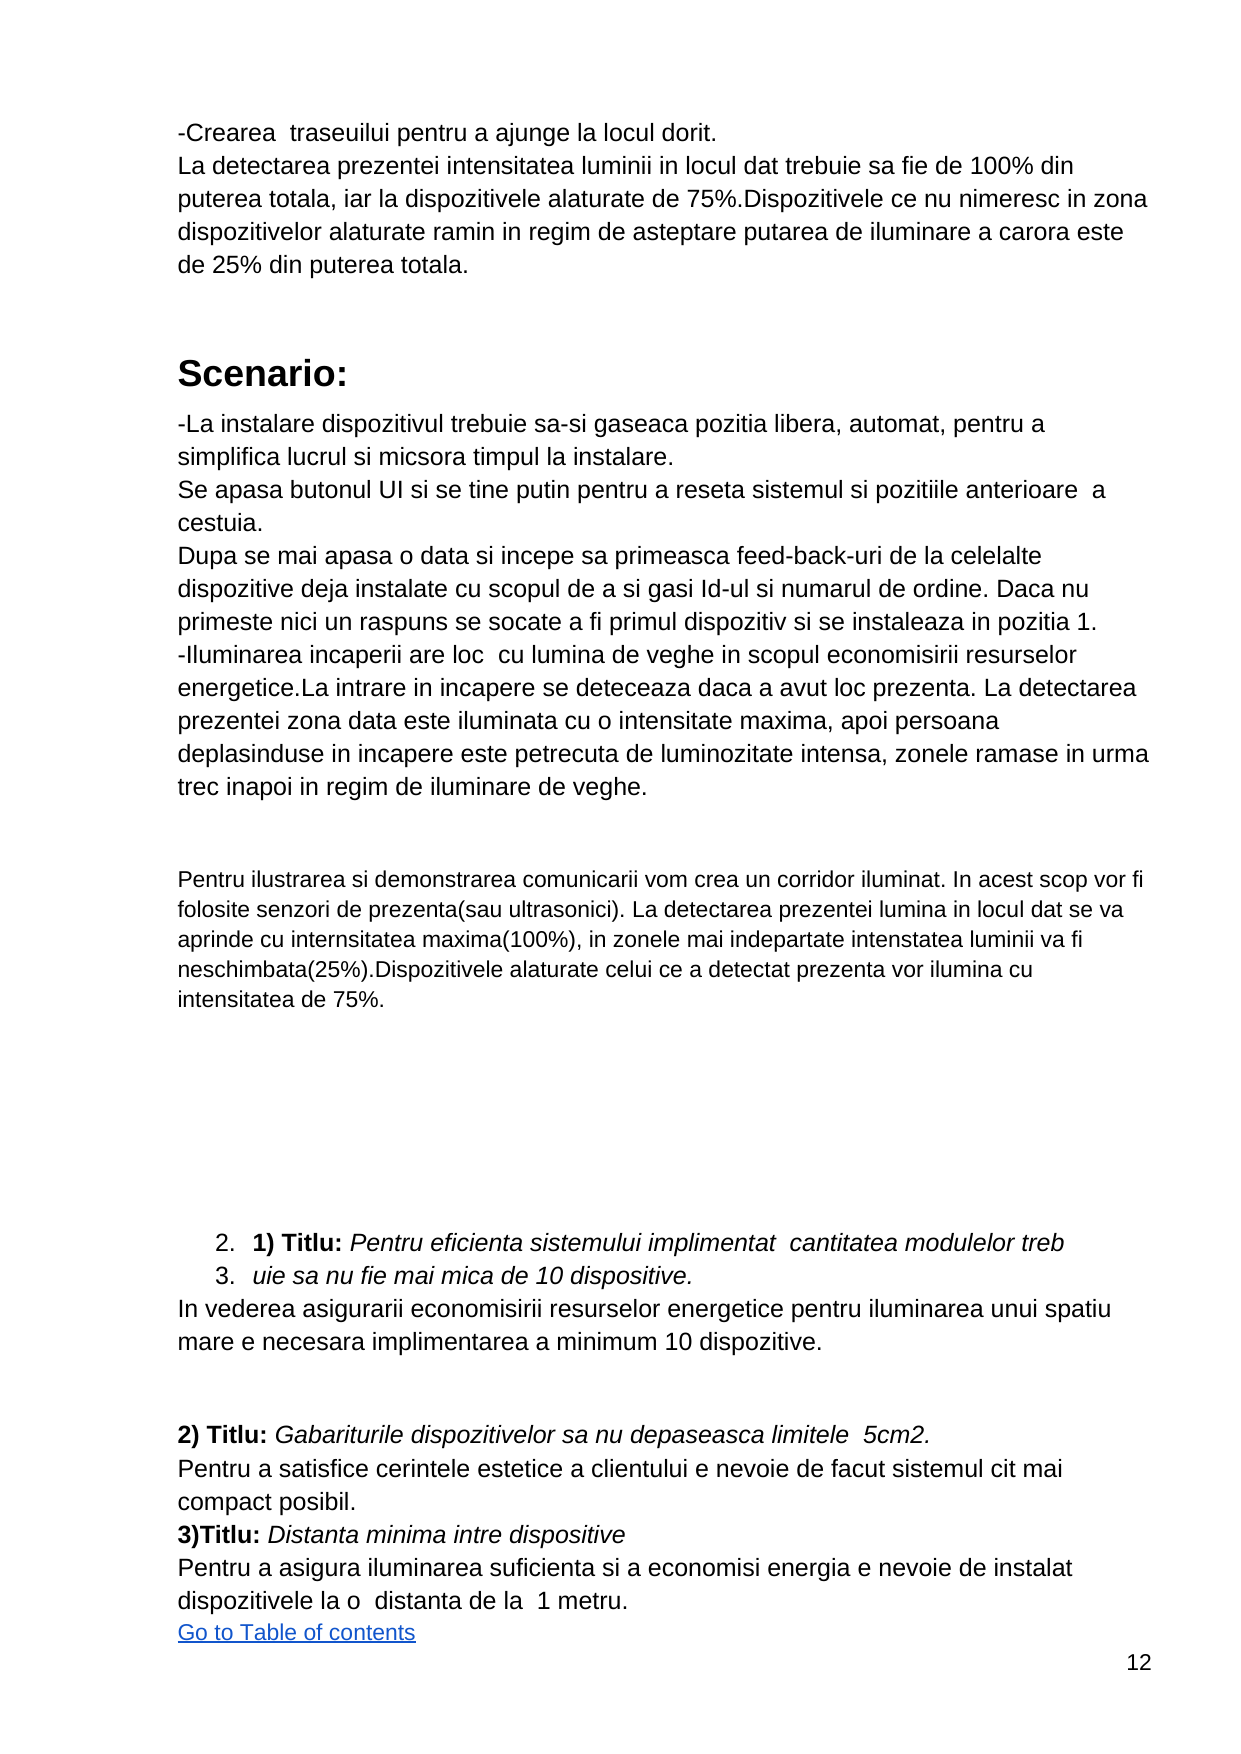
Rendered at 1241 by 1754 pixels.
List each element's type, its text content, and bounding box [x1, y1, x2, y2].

text In vederea asigurarii economisirii resurselor energetice pentru iluminarea unui spatiu mare e necesara implimentarea a minimum 10 dispozitive. [177, 1294, 1152, 1356]
text Dupa se mai apasa o data si incepe sa primeasca feed-back-uri de la celelalte dispozitive deja instalate cu scopul de a si gasi Id-ul si numarul de ordine. Daca nu primeste nici un raspuns se socate a fi primul dispozitiv si se instaleaza in pozitia 1. [177, 541, 1152, 636]
text -La instalare dispozitivul trebuie sa-si gaseaca pozitia libera, automat, pentru a simplifica lucrul si micsora timpul la instalare. [177, 409, 1152, 471]
text Pentru a satisfice cerintele estetice a clientului e nevoie de facut sistemul cit mai compact posibil. [177, 1453, 1152, 1515]
text 2) Titlu: Gabariturile dispozitivelor sa nu depaseasca limitele 5cm2. [177, 1421, 1152, 1449]
text Pentru ilustrarea si demonstrarea comunicarii vom crea un corridor iluminat. In acest scop vor fi folosite senzori de prezenta(sau ultrasonici). La detectarea prezentei lumina in locul dat se va aprinde cu internsitatea maxima(100%), in zonele mai indepartate intenstatea luminii va fi neschimbata(25%).Dispozitivele alaturate celui ce a detectat prezenta vor ilumina cu intensitatea de 75%. [177, 866, 1152, 1013]
text La detectarea prezentei intensitatea luminii in locul dat trebuie sa fie de 100% din puterea totala, iar la dispozitivele alaturate de 75%.Dispozitivele ce nu nimeresc in zona dispozitivelor alaturate ramin in regim de asteptare putarea de iluminare a carora este de 25% din puterea totala. [177, 151, 1152, 279]
subtitle Scenario: [177, 351, 1152, 394]
text 3)Titlu: Distanta minima intre dispositive [177, 1519, 1152, 1548]
text Pentru a asigura iluminarea suficienta si a economisi energia e nevoie de instalat dispozitivele la o distanta de la 1 metru. [177, 1553, 1152, 1614]
list uie sa nu fie mai mica de 10 dispositive. [215, 1261, 1152, 1290]
text -Crearea traseuilui pentru a ajunge la locul dorit. [177, 118, 1152, 147]
text Se apasa butonul UI si se tine putin pentru a reseta sistemul si pozitiile anterioare a cestuia. [177, 475, 1152, 537]
list 1) Titlu: Pentru eficienta sistemului implimentat cantitatea modulelor treb [215, 1228, 1152, 1257]
text -Iluminarea incaperii are loc cu lumina de veghe in scopul economisirii resurselor energetice.La intrare in incapere se deteceaza daca a avut loc prezenta. La detectarea prezentei zona data este iluminata cu o intensitate maxima, apoi persoana deplasinduse in incapere este petrecuta de luminozitate intensa, zonele ramase in urma trec inapoi in regim de iluminare de veghe. [177, 640, 1152, 801]
